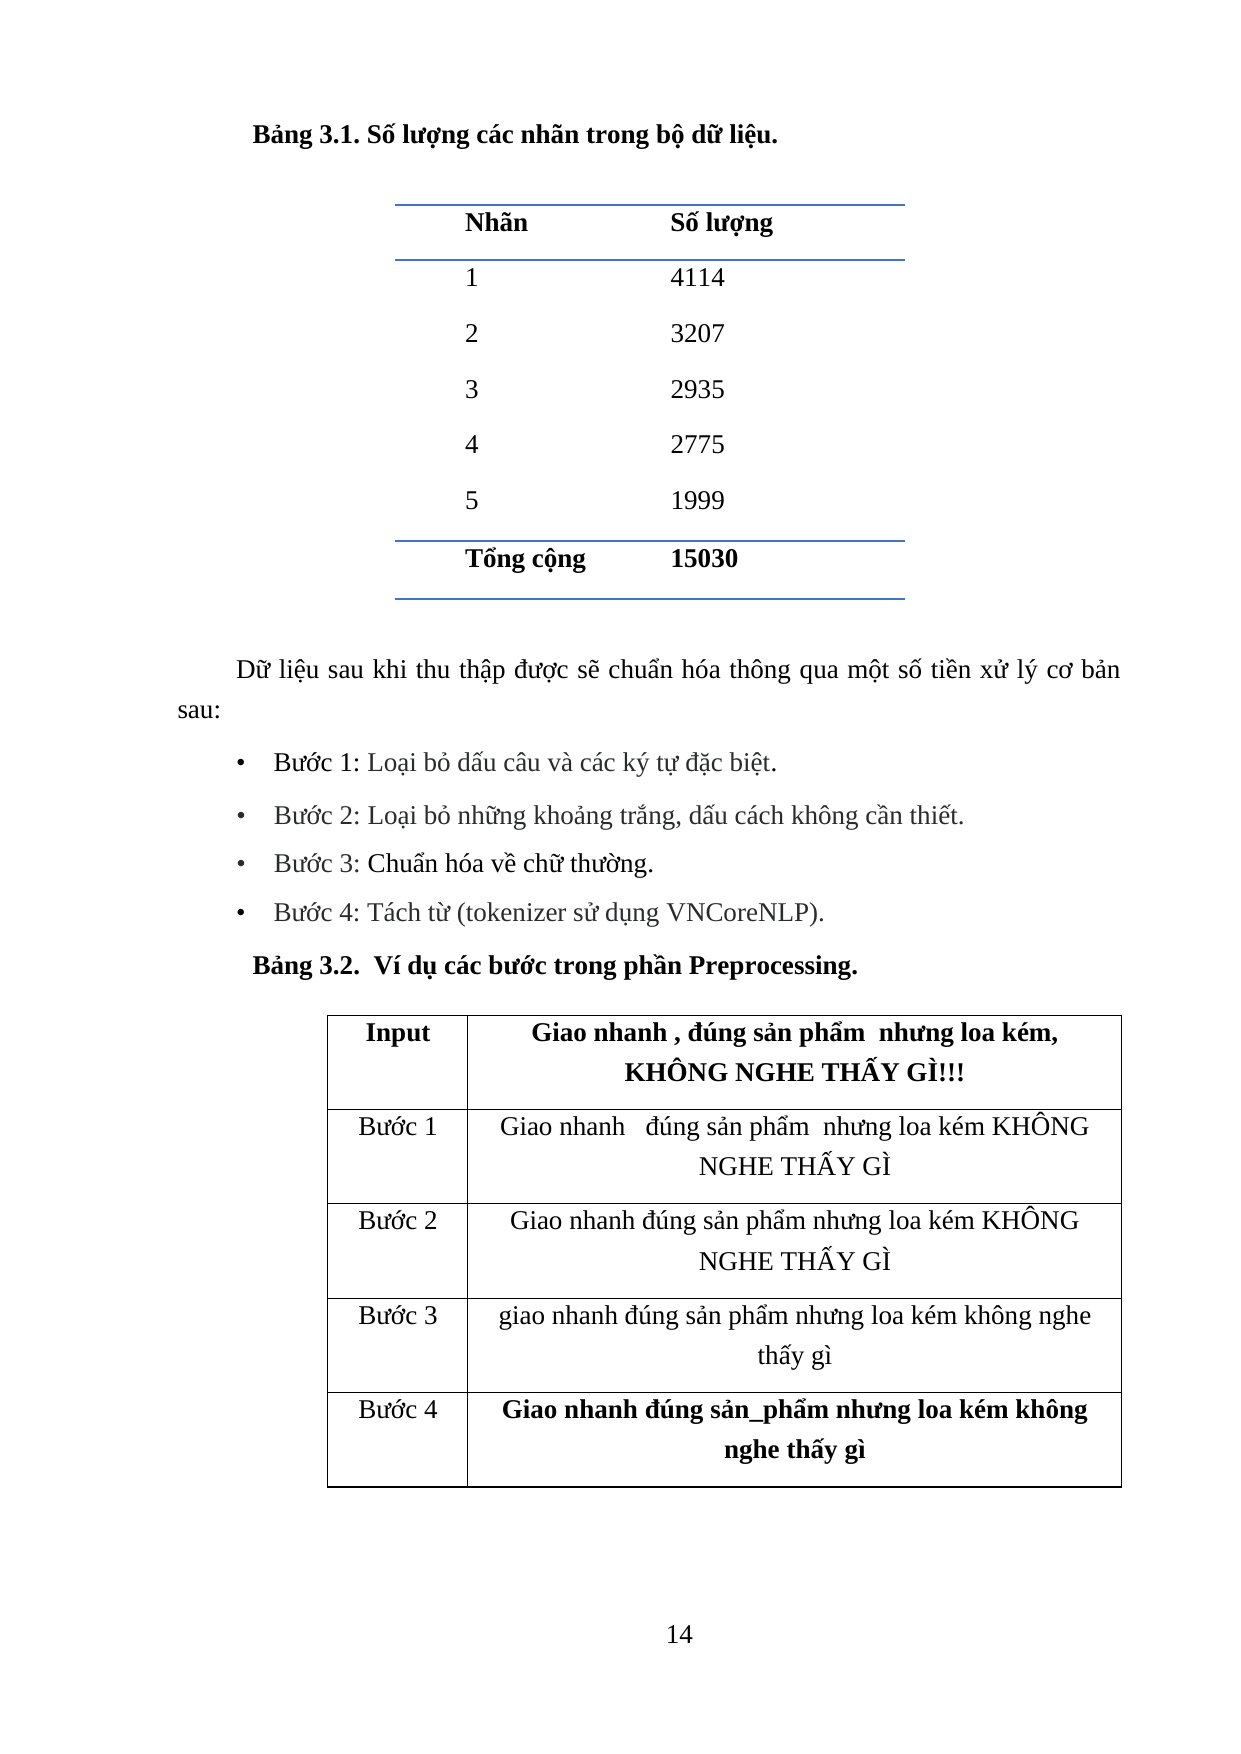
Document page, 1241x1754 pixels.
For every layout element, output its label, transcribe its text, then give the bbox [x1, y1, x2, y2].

list Bước 2: Loại bỏ những khoảng trắng, dấu cách không cần thiết. [236, 799, 1122, 831]
table_cell 2775 [659, 429, 905, 484]
table_cell Bước 2 [328, 1204, 467, 1298]
table_cell 3207 [659, 317, 905, 373]
table_cell 1 [395, 261, 659, 317]
table_cell Tổng cộng [395, 542, 659, 598]
table_cell Bước 3 [328, 1299, 467, 1392]
table_cell Bước 1 [328, 1110, 467, 1203]
table_cell Giao nhanh đúng sản_phẩm nhưng loa kém không nghe thấy gì [468, 1393, 1121, 1486]
list Bước 1: Loại bỏ dấu câu và các ký tự đặc biệt. [236, 746, 1122, 778]
table_cell 4 [395, 429, 659, 484]
table_cell 3 [395, 373, 659, 428]
table_cell Bước 4 [328, 1393, 467, 1486]
table_header Input [328, 1016, 467, 1109]
text Ví dụ các bước trong phần Preprocessing. [252, 949, 1122, 980]
table_header Số lượng [659, 206, 905, 259]
table_cell 15030 [659, 542, 905, 598]
table_cell 2935 [659, 373, 905, 428]
table_cell 2 [395, 317, 659, 373]
list Bước 3: Chuẩn hóa về chữ thường. [236, 848, 1122, 879]
list Bước 4: Tách từ (tokenizer sử dụng VNCoreNLP). [236, 896, 1122, 927]
table_cell 1999 [659, 484, 905, 540]
table_cell Giao nhanh đúng sản phẩm nhưng loa kém KHÔNG NGHE THẤY GÌ [468, 1110, 1121, 1203]
table_cell 4114 [659, 261, 905, 317]
text Dữ liệu sau khi thu thập được sẽ chuẩn hóa thông qua một số tiền xử lý cơ bản sau: [177, 653, 1122, 725]
table_cell Giao nhanh đúng sản phẩm nhưng loa kém KHÔNG NGHE THẤY GÌ [468, 1204, 1121, 1298]
table_cell giao nhanh đúng sản phẩm nhưng loa kém không nghe thấy gì [468, 1299, 1121, 1392]
text Số lượng các nhãn trong bộ dữ liệu. [252, 118, 1122, 149]
table_header Giao nhanh , đúng sản phẩm nhưng loa kém, KHÔNG NGHE THẤY GÌ!!! [468, 1016, 1121, 1109]
table_cell 5 [395, 484, 659, 540]
table_header Nhãn [395, 206, 659, 259]
